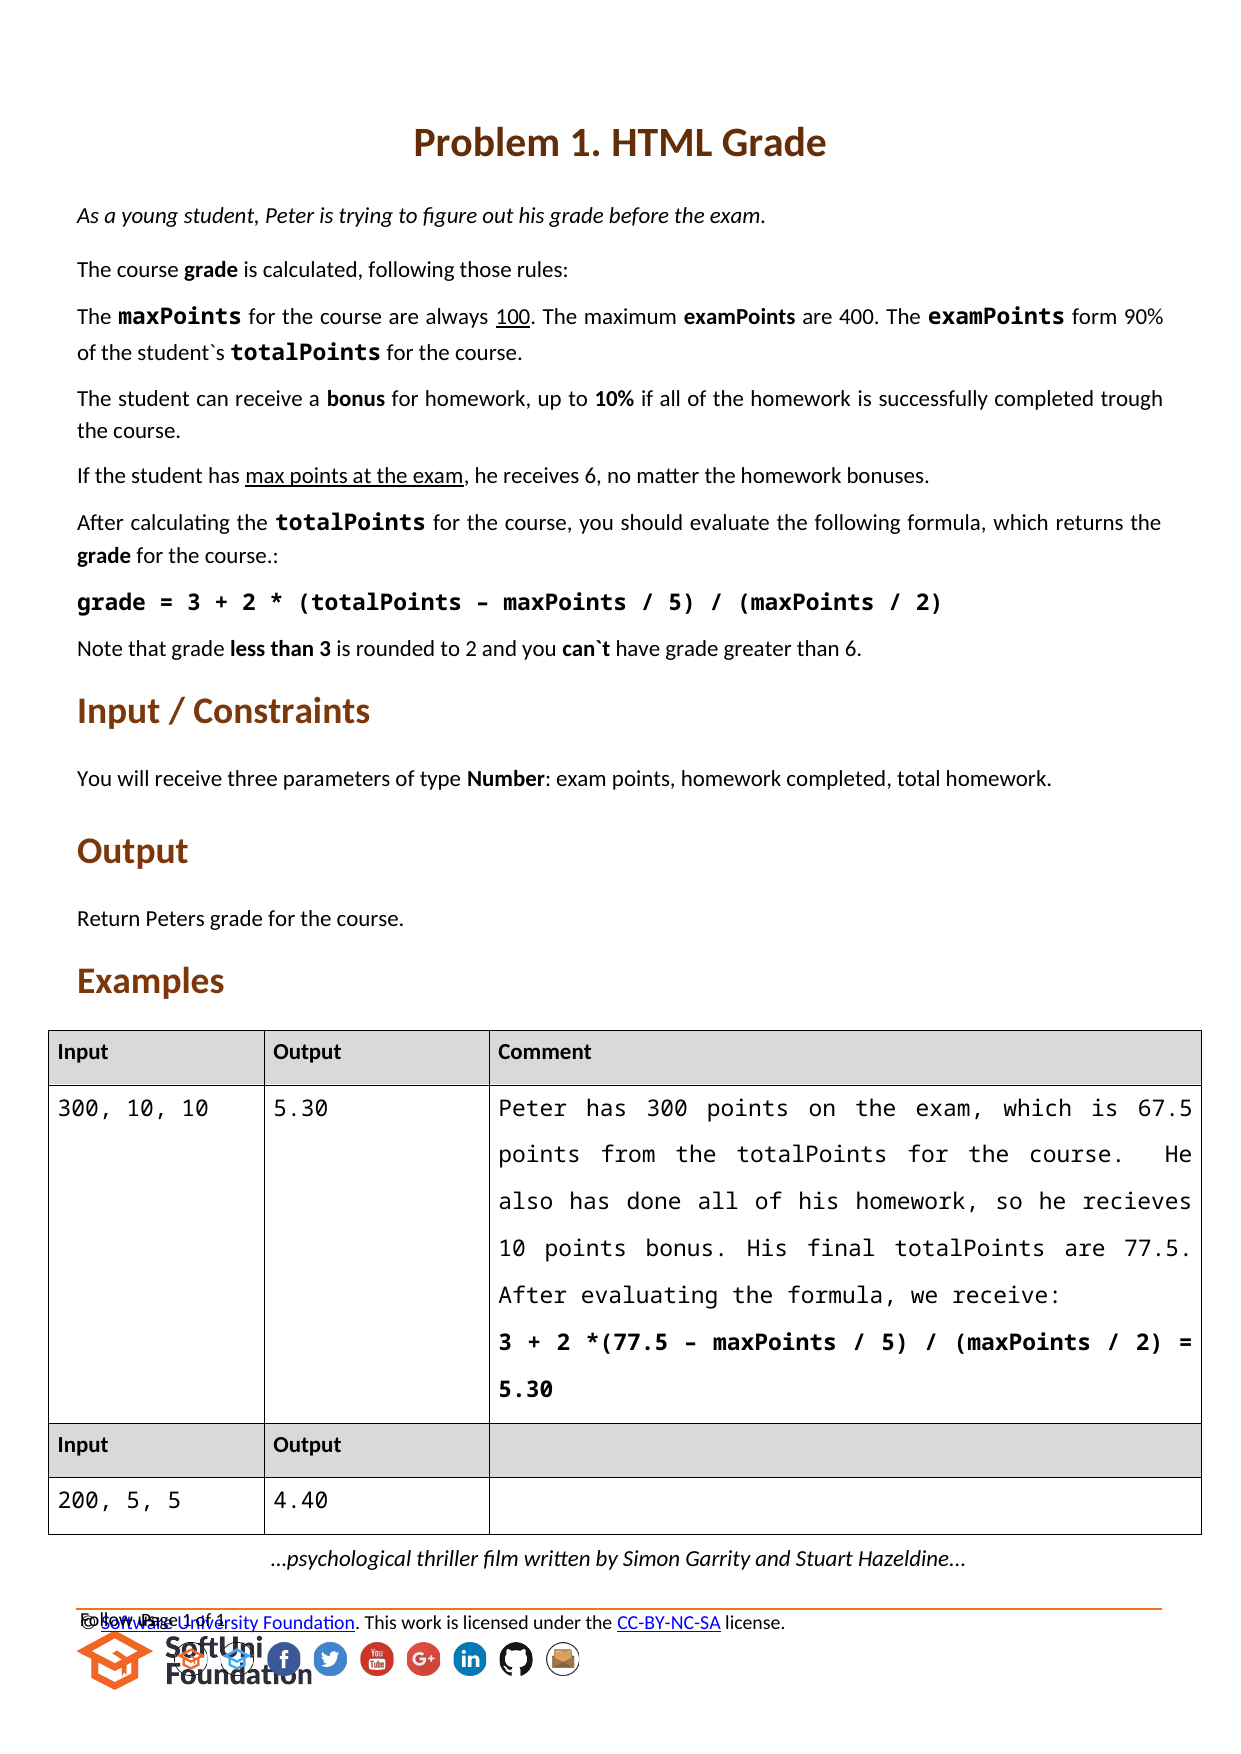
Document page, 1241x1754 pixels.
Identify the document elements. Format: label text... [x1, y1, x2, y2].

subtitle Examples [77, 957, 1163, 1003]
table_cell 4.40 [265, 1478, 489, 1534]
subtitle Input / Constraints [77, 687, 1163, 733]
subtitle Problem 1. HTML Grade [77, 116, 1163, 167]
table_cell Peter has 300 points on the exam, which is 67.5 points from the totalPoints for the course. He also has done all of his homework, so he recieves 10 points bonus. His final totalPoints are 77.5. After evaluating the formula, we receive: 3 + 2 *(77.5 – maxPoints / 5) / (maxPoints / 2) = 5.30 [490, 1086, 1201, 1423]
text …psychological thriller film written by Simon Garrity and Stuart Hazeldine... [77, 1544, 1163, 1572]
table_cell 200, 5, 5 [49, 1478, 264, 1534]
table_cell [490, 1424, 1201, 1477]
picture [360, 1642, 394, 1676]
picture [499, 1642, 533, 1676]
table_header Comment [490, 1031, 1201, 1084]
picture [453, 1666, 463, 1676]
text If the student has max points at the exam, he receives 6, no matter the homework bonuses. [77, 461, 1163, 489]
picture [546, 1642, 580, 1676]
text Note that grade less than 3 is rounded to 2 and you can`t have grade greater than 6. [77, 634, 1163, 662]
picture [468, 1656, 479, 1666]
text As a young student, Peter is trying to figure out his grade before the exam. [77, 201, 1163, 229]
text grade = 3 + 2 * (totalPoints – maxPoints / 5) / (maxPoints / 2) [77, 586, 1163, 617]
table_cell 5.30 [265, 1086, 489, 1423]
subtitle Output [77, 827, 1163, 873]
text After calculating the totalPoints for the course, you should evaluate the following formula, which returns the grade for the course.: [77, 506, 1163, 569]
picture [477, 1642, 487, 1652]
picture [453, 1642, 463, 1652]
text The maxPoints for the course are always 100. The maximum examPoints are 400. The examPoints form 90% of the student`s totalPoints for the course. [77, 300, 1163, 367]
table_cell [490, 1478, 1201, 1534]
table_header Input [49, 1031, 264, 1084]
table_cell Input [49, 1424, 264, 1477]
picture [407, 1642, 441, 1676]
picture [76, 1631, 312, 1690]
text The course grade is calculated, following those rules: [77, 255, 1163, 283]
text The student can receive a bonus for homework, up to 10% if all of the homework is successfully completed trough the course. [77, 384, 1163, 444]
table_cell Output [265, 1424, 489, 1477]
picture [477, 1666, 487, 1676]
picture [313, 1642, 347, 1676]
text You will receive three parameters of type Number: exam points, homework completed, total homework. [77, 764, 1163, 793]
table_header Output [265, 1031, 489, 1084]
table_cell 300, 10, 10 [49, 1086, 264, 1423]
text Return Peters grade for the course. [77, 904, 1163, 932]
